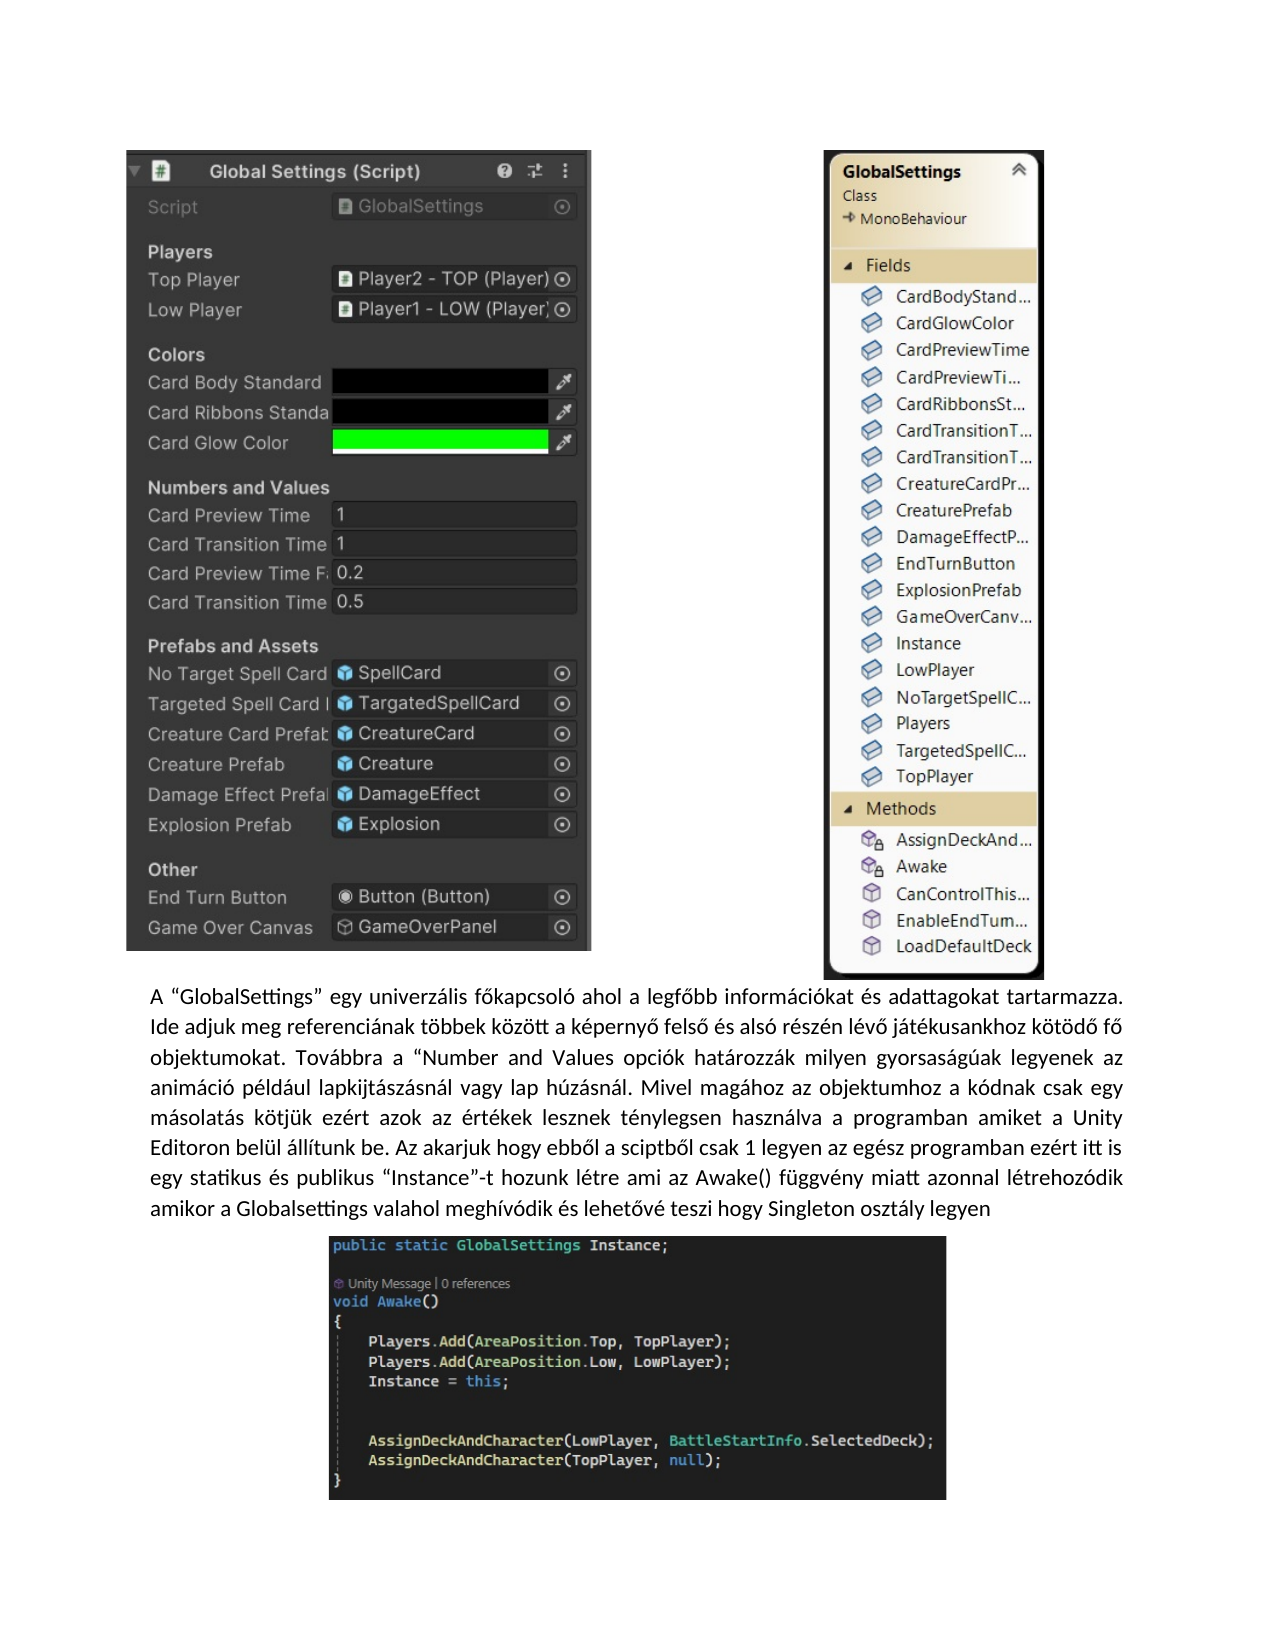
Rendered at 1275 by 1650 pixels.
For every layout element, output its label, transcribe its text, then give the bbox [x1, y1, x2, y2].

picture [126, 150, 592, 951]
picture [823, 150, 1045, 980]
picture [328, 1236, 947, 1500]
